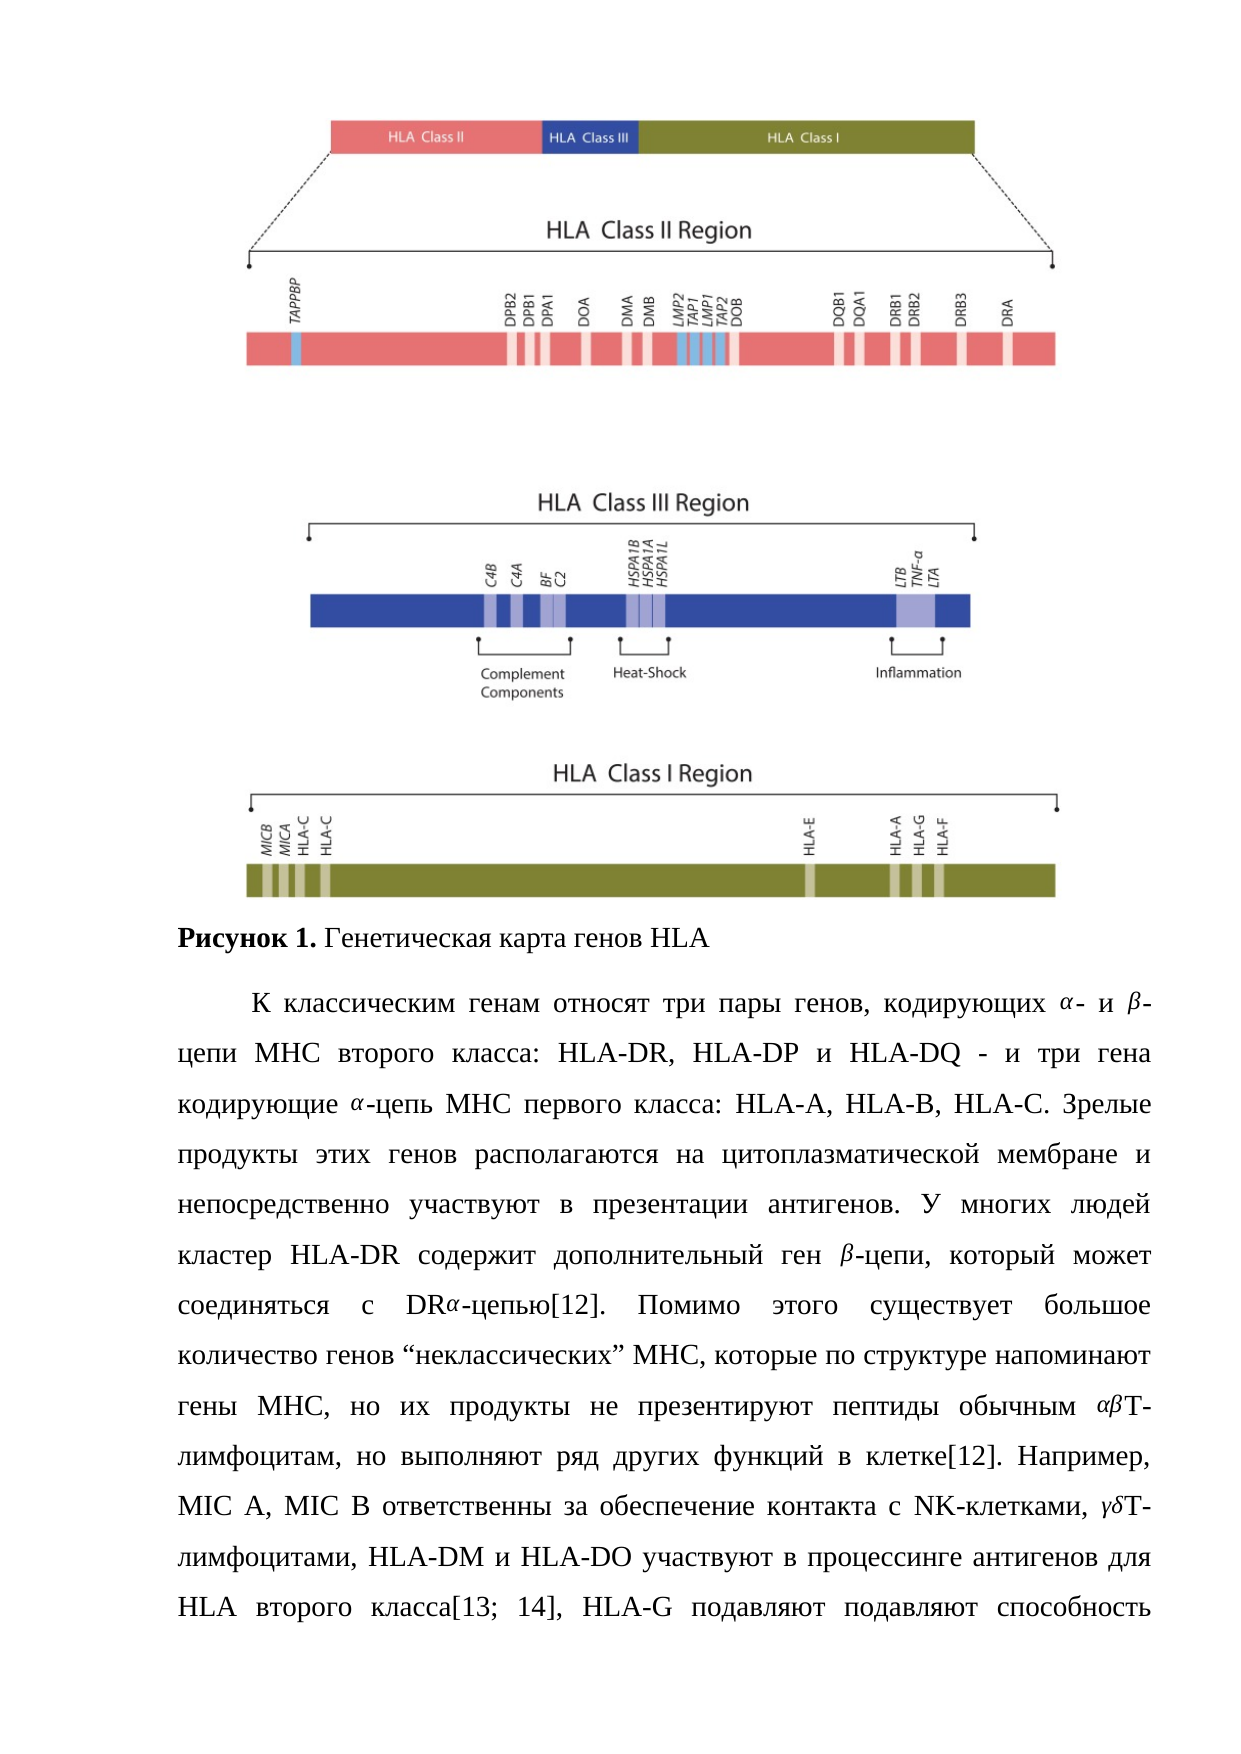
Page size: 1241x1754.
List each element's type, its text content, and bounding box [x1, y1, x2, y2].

picture [244, 118, 1062, 900]
table_header Рисунок 1. Генетическая карта генов HLA [166, 118, 1140, 966]
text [177, 985, 1152, 1622]
